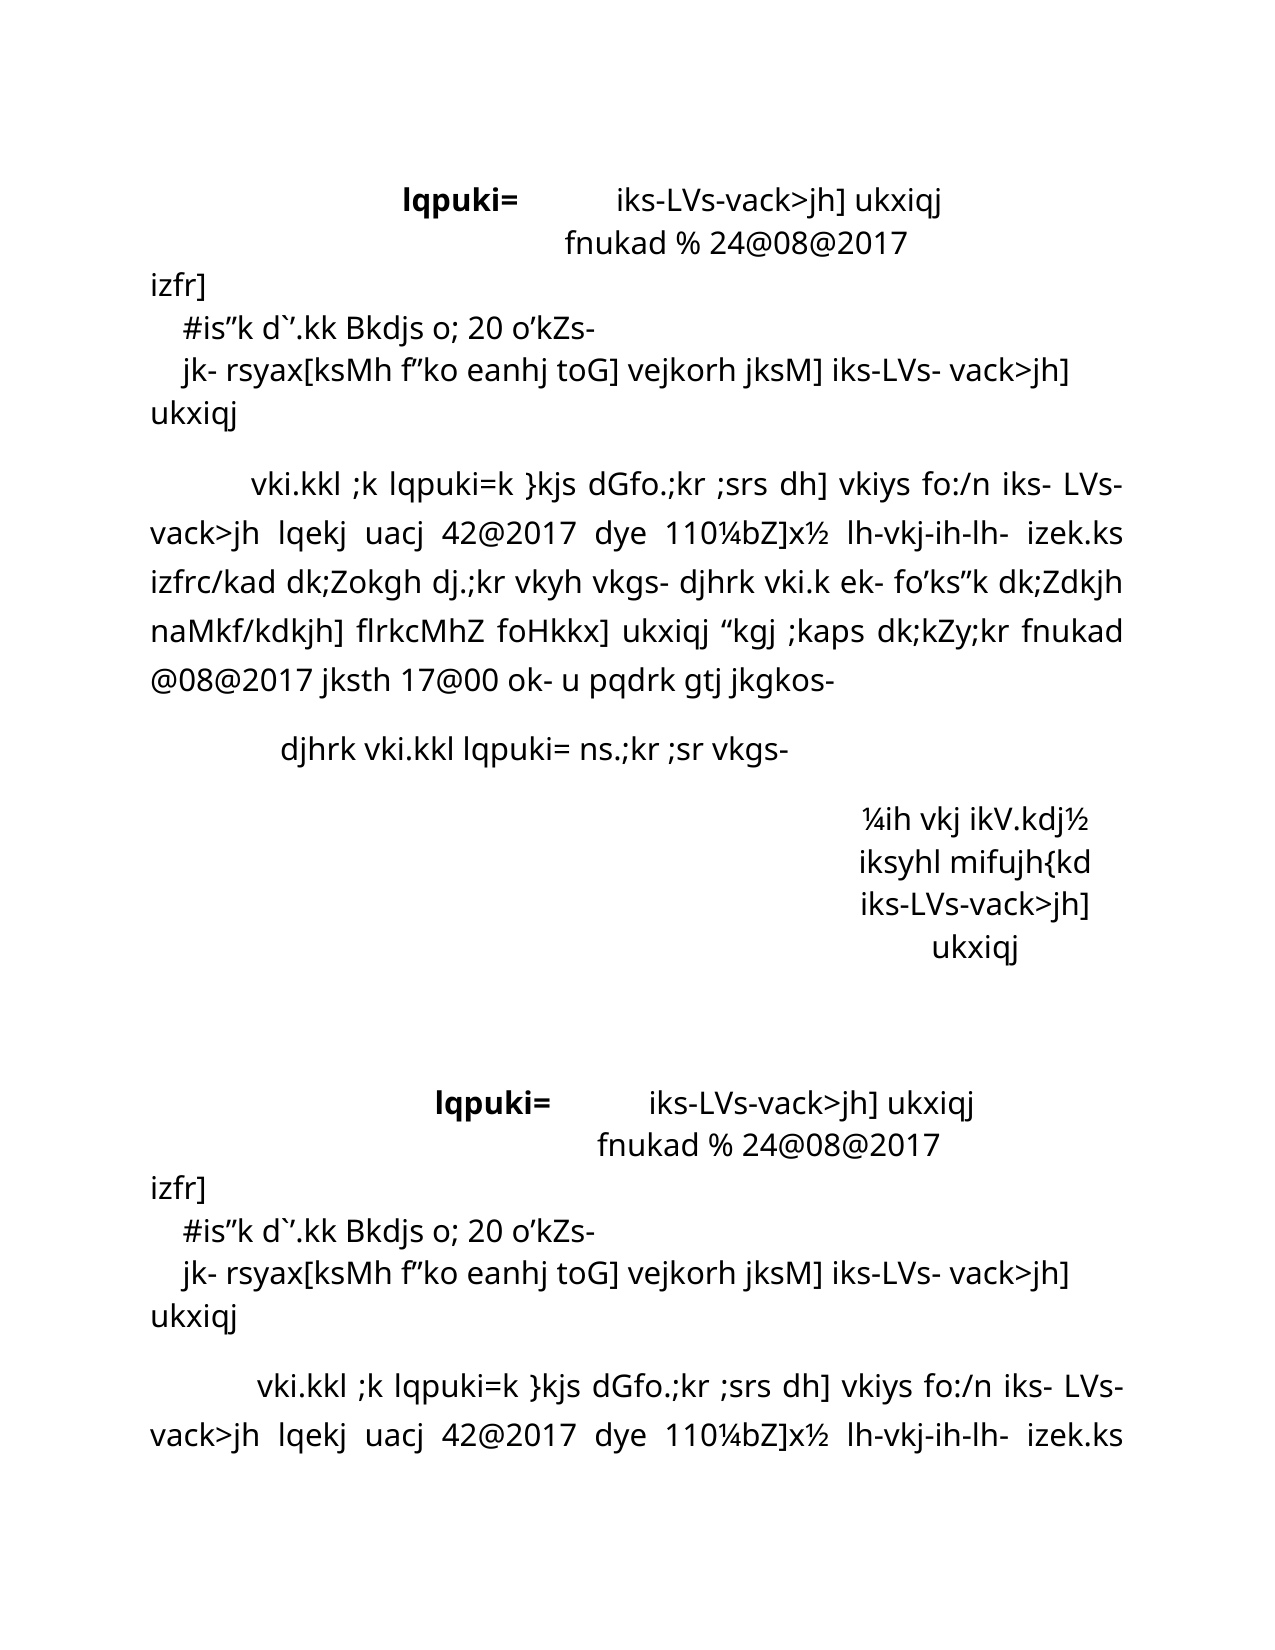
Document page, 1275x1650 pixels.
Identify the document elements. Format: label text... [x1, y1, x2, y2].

text lqpuki= iks-LVs-vack>jh] ukxiqj [150, 178, 1125, 221]
text iks-LVs-vack>jh] ukxiqj [825, 882, 1125, 967]
text jk- rsyax[ksMh f”ko eanhj toG] vejkorh jksM] iks-LVs- vack>jh] ukxiqj [150, 348, 1125, 434]
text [150, 1364, 1125, 1456]
text jk- rsyax[ksMh f”ko eanhj toG] vejkorh jksM] iks-LVs- vack>jh] ukxiqj [150, 1251, 1125, 1336]
text djhrk vki.kkl lqpuki= ns.;kr ;sr vkgs- [150, 727, 1125, 770]
text izfr] [150, 1166, 1125, 1208]
text fnukad % 24@08@2017 [150, 221, 1125, 263]
text izfr] [150, 263, 1125, 306]
text iksyhl mifujh{kd [825, 840, 1125, 882]
text #is”k d`’.kk Bkdjs o; 20 o’kZs- [150, 1208, 1125, 1251]
text lqpuki= iks-LVs-vack>jh] ukxiqj [150, 1081, 1125, 1123]
text ¼ih vkj ikV.kdj½ [825, 797, 1125, 840]
text #is”k d`’.kk Bkdjs o; 20 o’kZs- [150, 306, 1125, 348]
text fnukad % 24@08@2017 [150, 1123, 1125, 1166]
